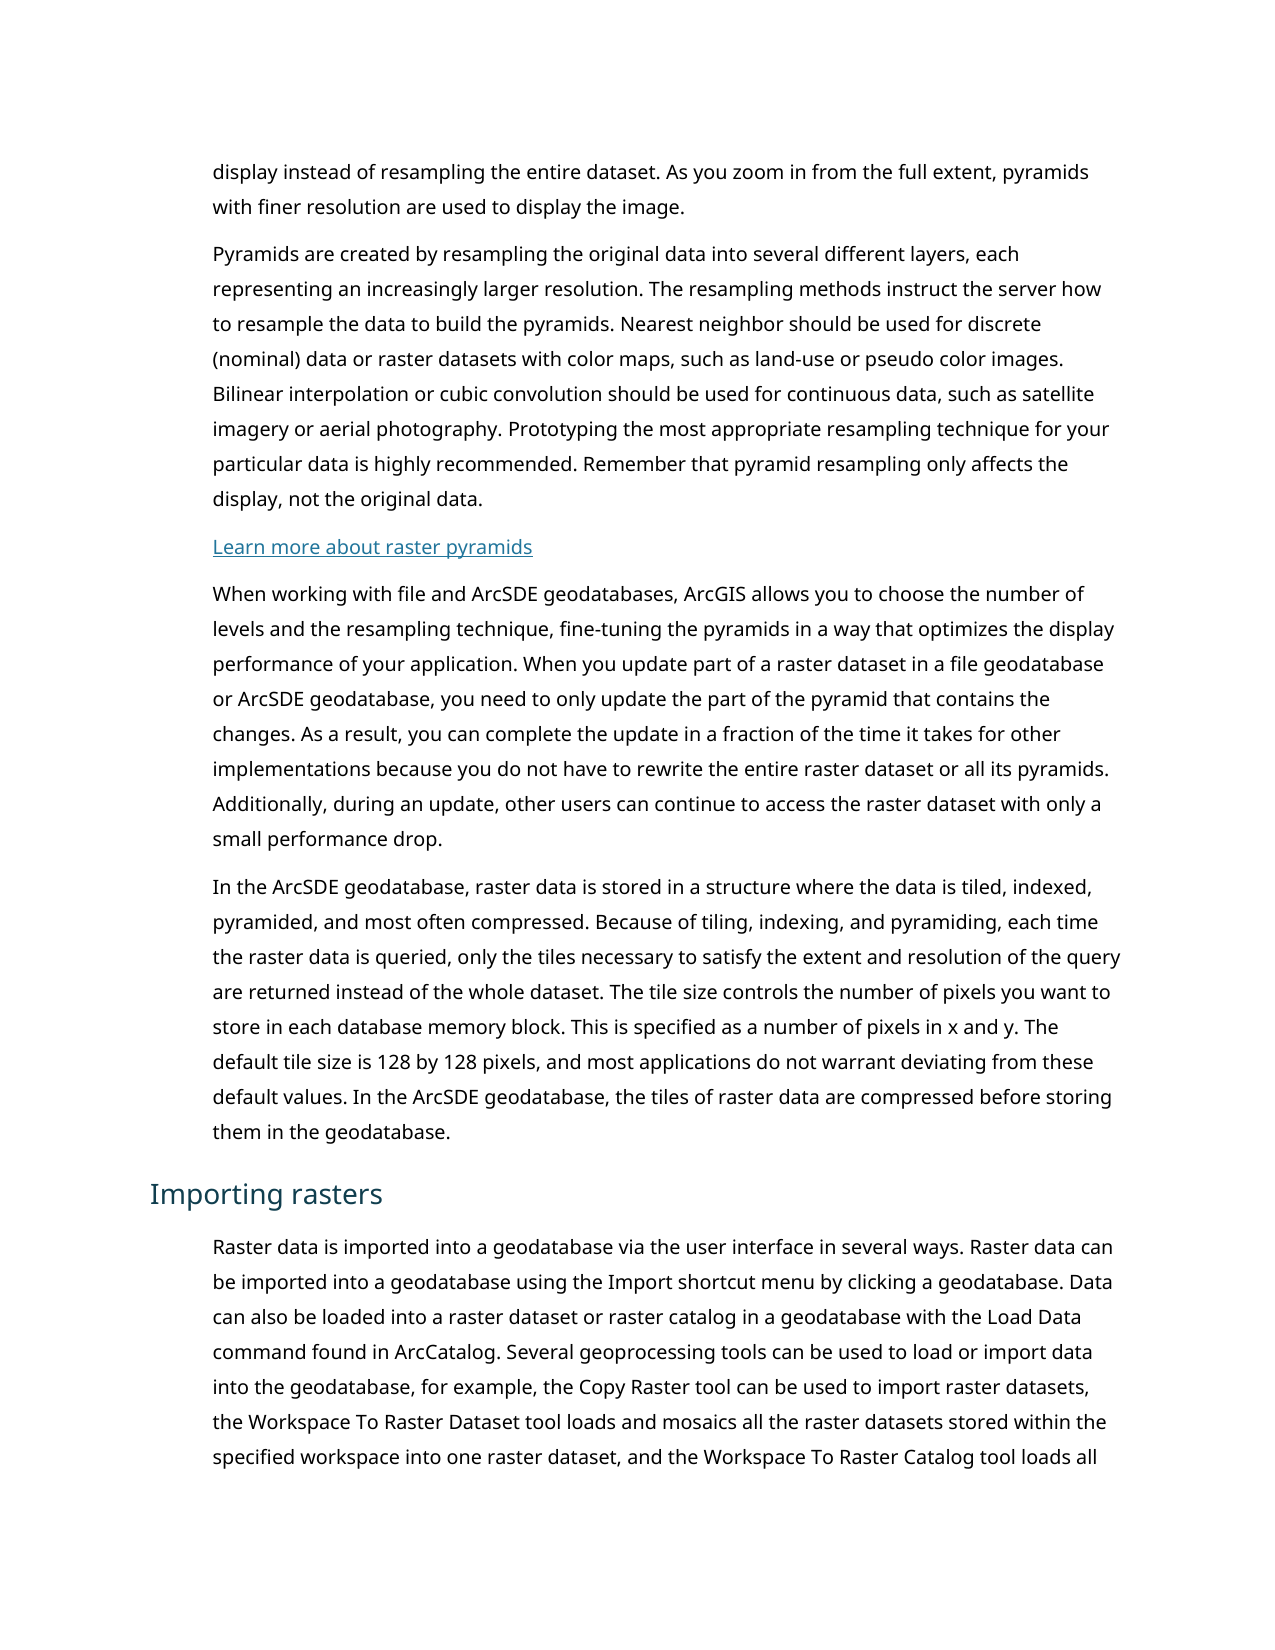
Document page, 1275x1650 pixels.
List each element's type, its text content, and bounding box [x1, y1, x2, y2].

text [212, 1225, 1125, 1470]
text When working with file and ArcSDE geodatabases, ArcGIS allows you to choose the number of levels and the resampling technique, fine-tuning the pyramids in a way that optimizes the display performance of your application. When you update part of a raster dataset in a file geodatabase or ArcSDE geodatabase, you need to only update the part of the pyramid that contains the changes. As a result, you can complete the update in a fraction of the time it takes for other implementations because you do not have to rewrite the entire raster dataset or all its pyramids. Additionally, during an update, other users can continue to access the raster dataset with only a small performance drop. [212, 572, 1125, 852]
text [212, 150, 1125, 220]
text Learn more about raster pyramids [212, 525, 1125, 560]
text In the ArcSDE geodatabase, raster data is stored in a structure where the data is tiled, indexed, pyramided, and most often compressed. Because of tiling, indexing, and pyramiding, each time the raster data is queried, only the tiles necessary to satisfy the extent and resolution of the query are returned instead of the whole dataset. The tile size controls the number of pixels you want to store in each database memory block. This is specified as a number of pixels in x and y. The default tile size is 128 by 128 pixels, and most applications do not warrant deviating from these default values. In the ArcSDE geodatabase, the tiles of raster data are compressed before storing them in the geodatabase. [212, 865, 1125, 1145]
text Importing rasters [150, 1174, 1125, 1212]
text Pyramids are created by resampling the original data into several different layers, each representing an increasingly larger resolution. The resampling methods instruct the server how to resample the data to build the pyramids. Nearest neighbor should be used for discrete (nominal) data or raster datasets with color maps, such as land-use or pseudo color images. Bilinear interpolation or cubic convolution should be used for continuous data, such as satellite imagery or aerial photography. Prototyping the most appropriate resampling technique for your particular data is highly recommended. Remember that pyramid resampling only affects the display, not the original data. [212, 232, 1125, 512]
